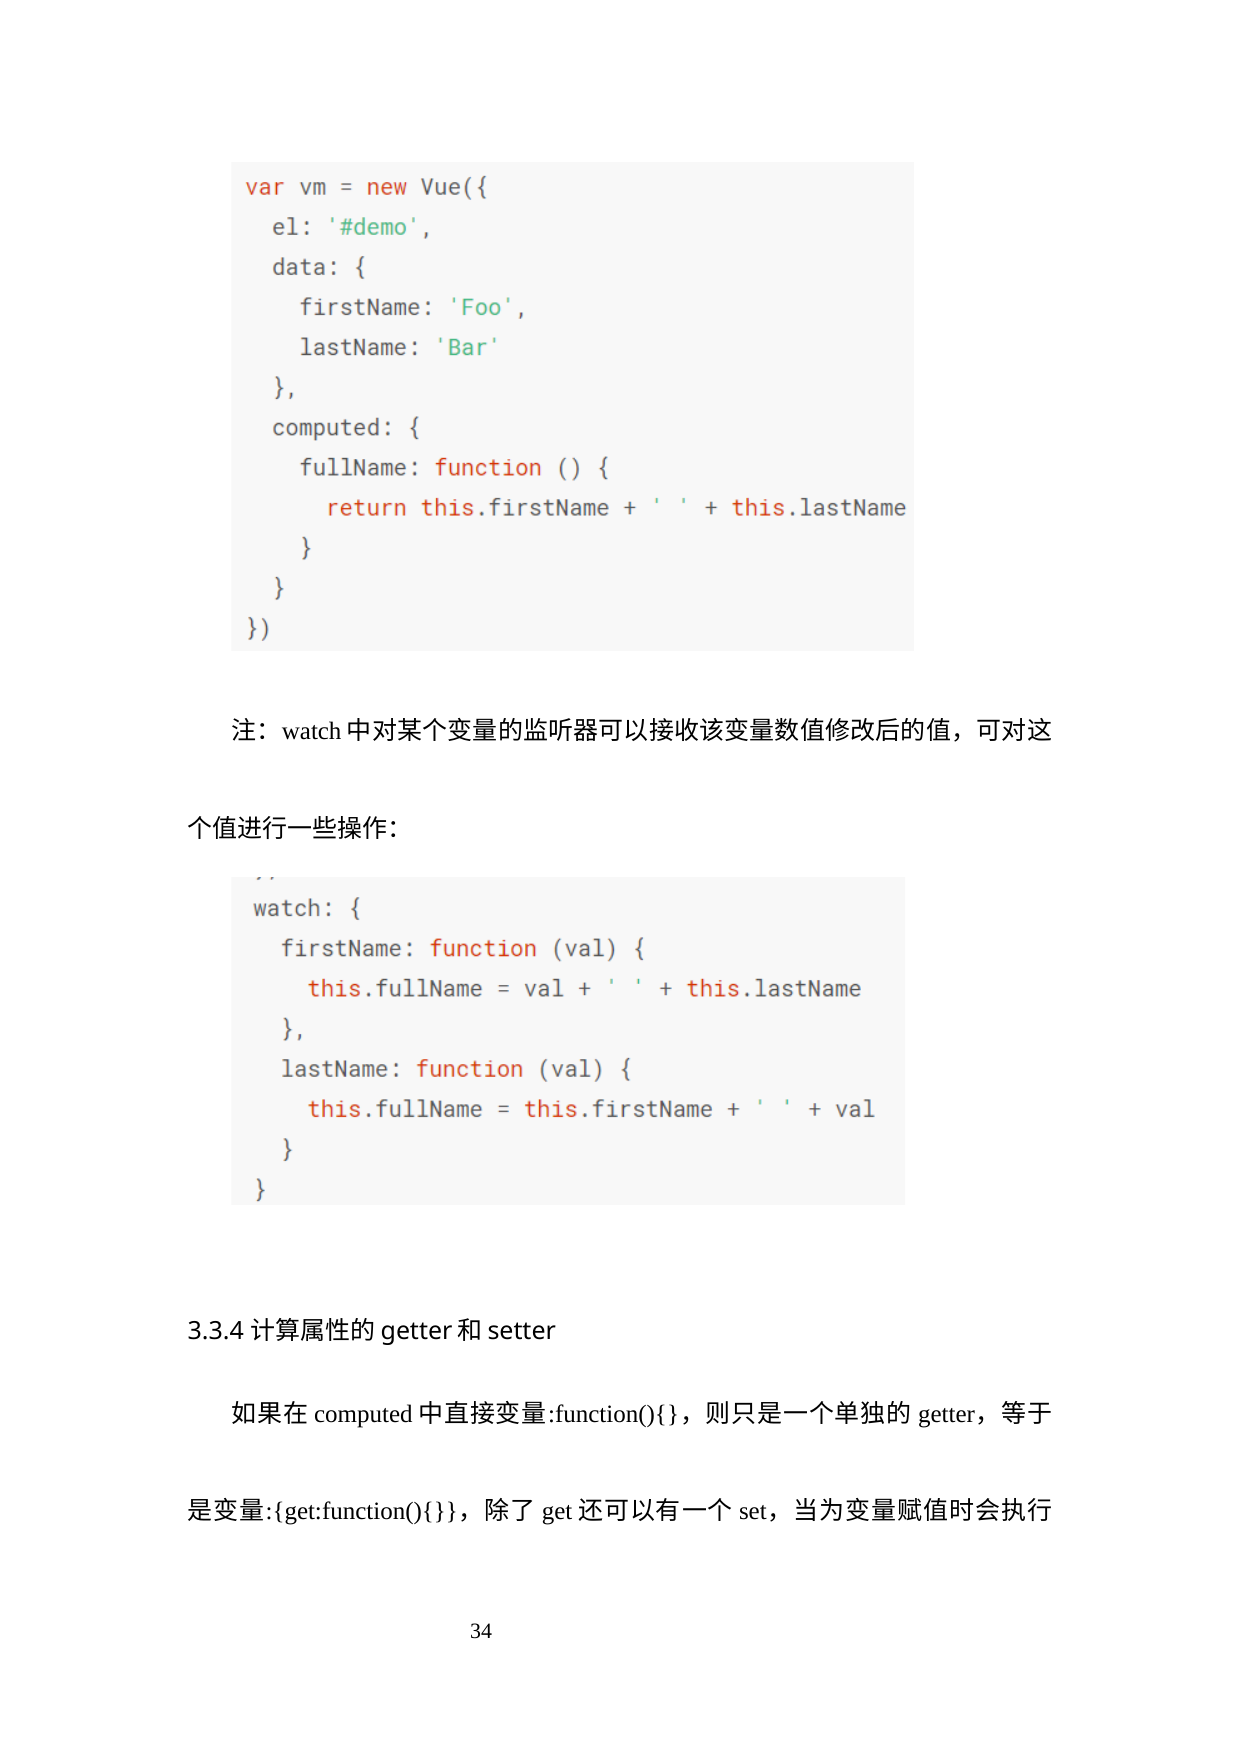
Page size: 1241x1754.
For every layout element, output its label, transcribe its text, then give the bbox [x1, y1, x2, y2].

picture [231, 877, 905, 1205]
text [187, 1379, 1053, 1541]
subtitle 3.3.4 计算属性的getter和setter [187, 1296, 1053, 1361]
text 注：watch中对某个变量的监听器可以接收该变量数值修改后的值，可对这个值进行一些操作： [187, 696, 1053, 859]
picture [231, 162, 914, 651]
